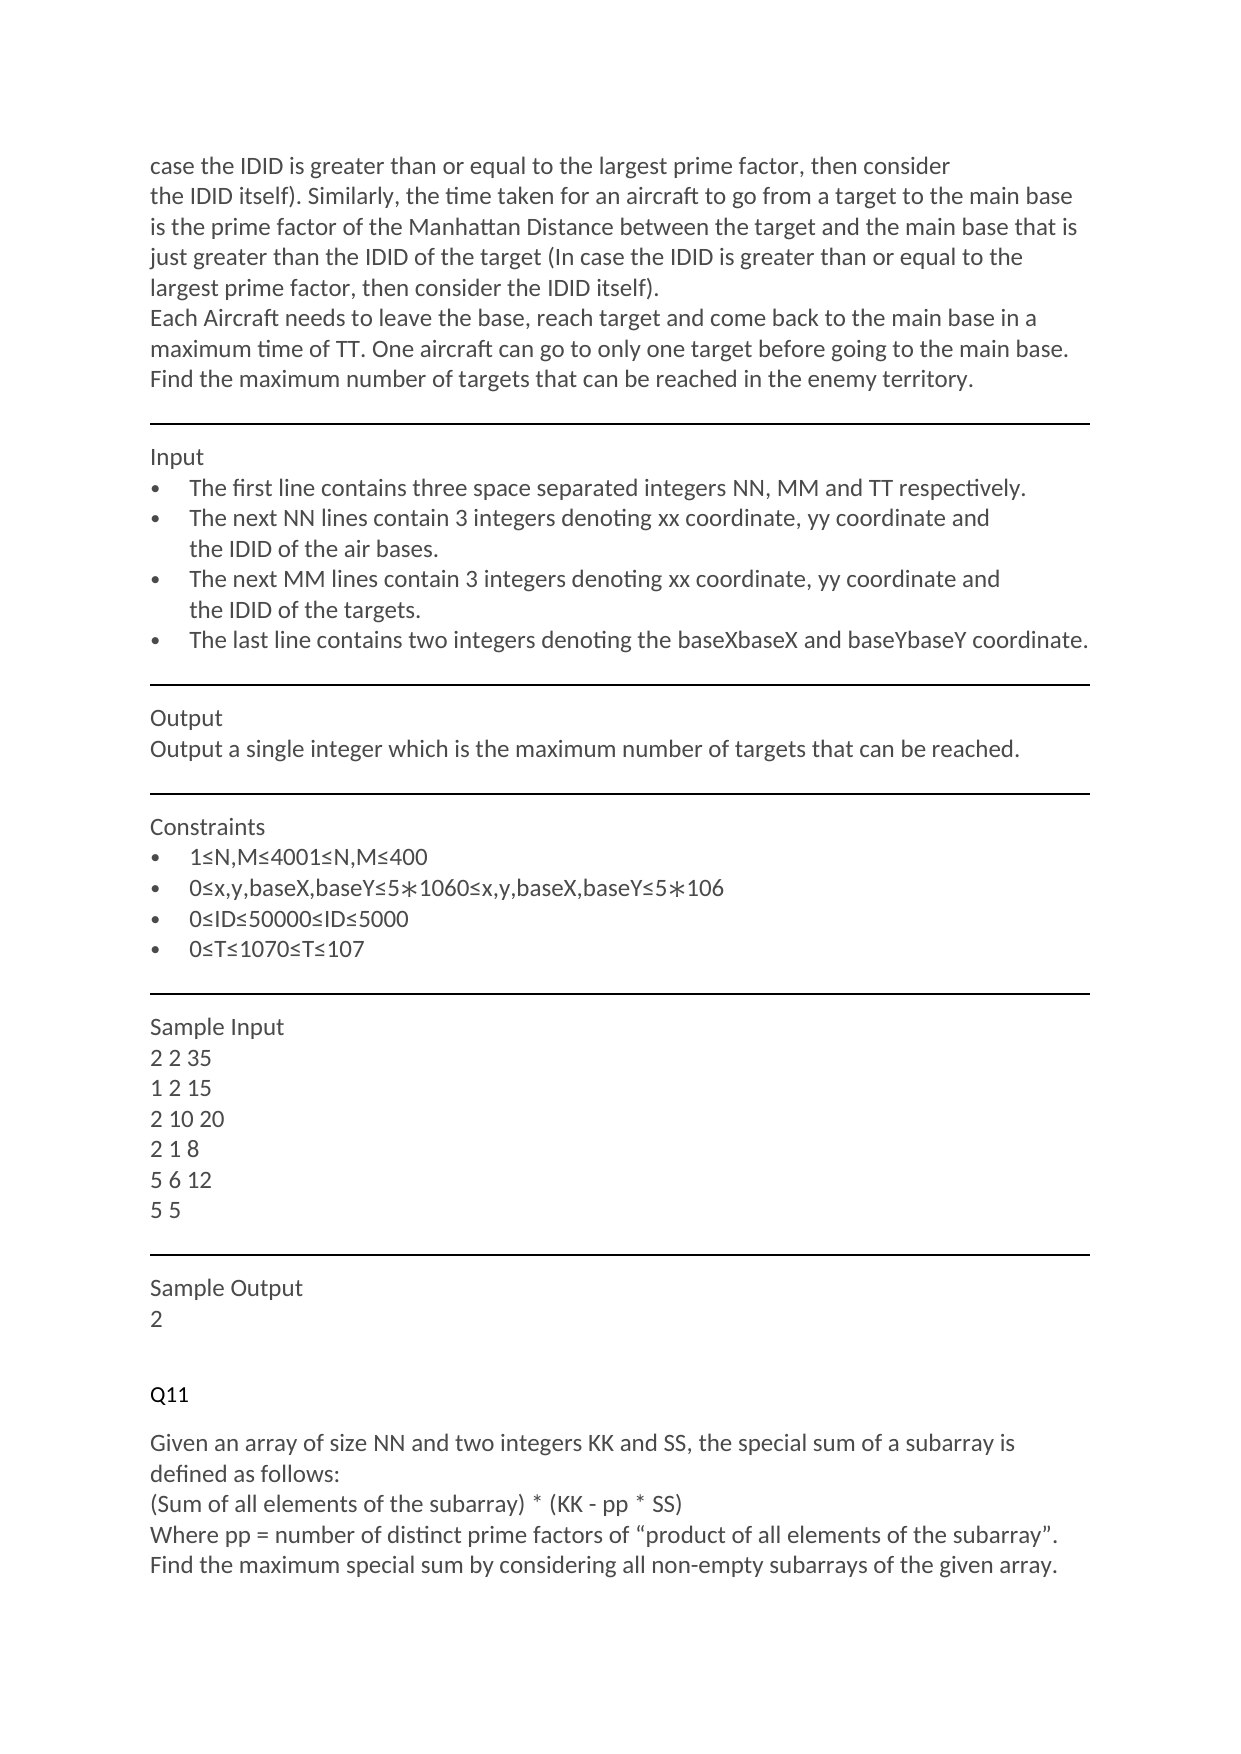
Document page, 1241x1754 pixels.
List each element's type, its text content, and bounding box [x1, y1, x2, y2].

list The next MM lines contain 3 integers denoting xx coordinate, yy coordinate and the IDID of the targets. [152, 564, 1090, 625]
text Q11 [150, 1381, 1090, 1408]
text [150, 150, 1090, 303]
text Given an array of size NN and two integers KK and SS, the special sum of a subarray is defined as follows: (Sum of all elements of the subarray) * (KK - pp * SS) Where pp = number of distinct prime factors of “product of all elements of the subarray”. Find the maximum special sum by considering all non-empty subarrays of the given array. [150, 1427, 1090, 1580]
text Find the maximum number of targets that can be reached in the enemy territory. [150, 364, 1090, 394]
text Output a single integer which is the maximum number of targets that can be reached. [150, 733, 1090, 764]
list The next NN lines contain 3 integers denoting xx coordinate, yy coordinate and the IDID of the air bases. [152, 503, 1090, 564]
text Input [150, 425, 1090, 472]
text 2 2 35 1 2 15 2 10 20 2 1 8 5 6 12 5 5 [150, 1042, 1090, 1225]
list 0≤ID≤50000≤ID≤5000 [152, 903, 1090, 934]
list 1≤N,M≤4001≤N,M≤400 [152, 842, 1090, 872]
list 0≤T≤1070≤T≤107 [152, 934, 1090, 964]
text Constraints [150, 795, 1090, 842]
text 2 [150, 1303, 1090, 1334]
text Sample Input [150, 995, 1090, 1042]
text Output [150, 686, 1090, 733]
list The last line contains two integers denoting the baseXbaseX and baseYbaseY coordinate. [152, 625, 1090, 655]
list 0≤x,y,baseX,baseY≤5∗1060≤x,y,baseX,baseY≤5∗106 [152, 872, 1090, 903]
text Sample Output [150, 1256, 1090, 1303]
text Each Aircraft needs to leave the base, reach target and come back to the main base in a maximum time of TT. One aircraft can go to only one target before going to the main base. [150, 303, 1090, 364]
list The first line contains three space separated integers NN, MM and TT respectively. [152, 472, 1090, 503]
